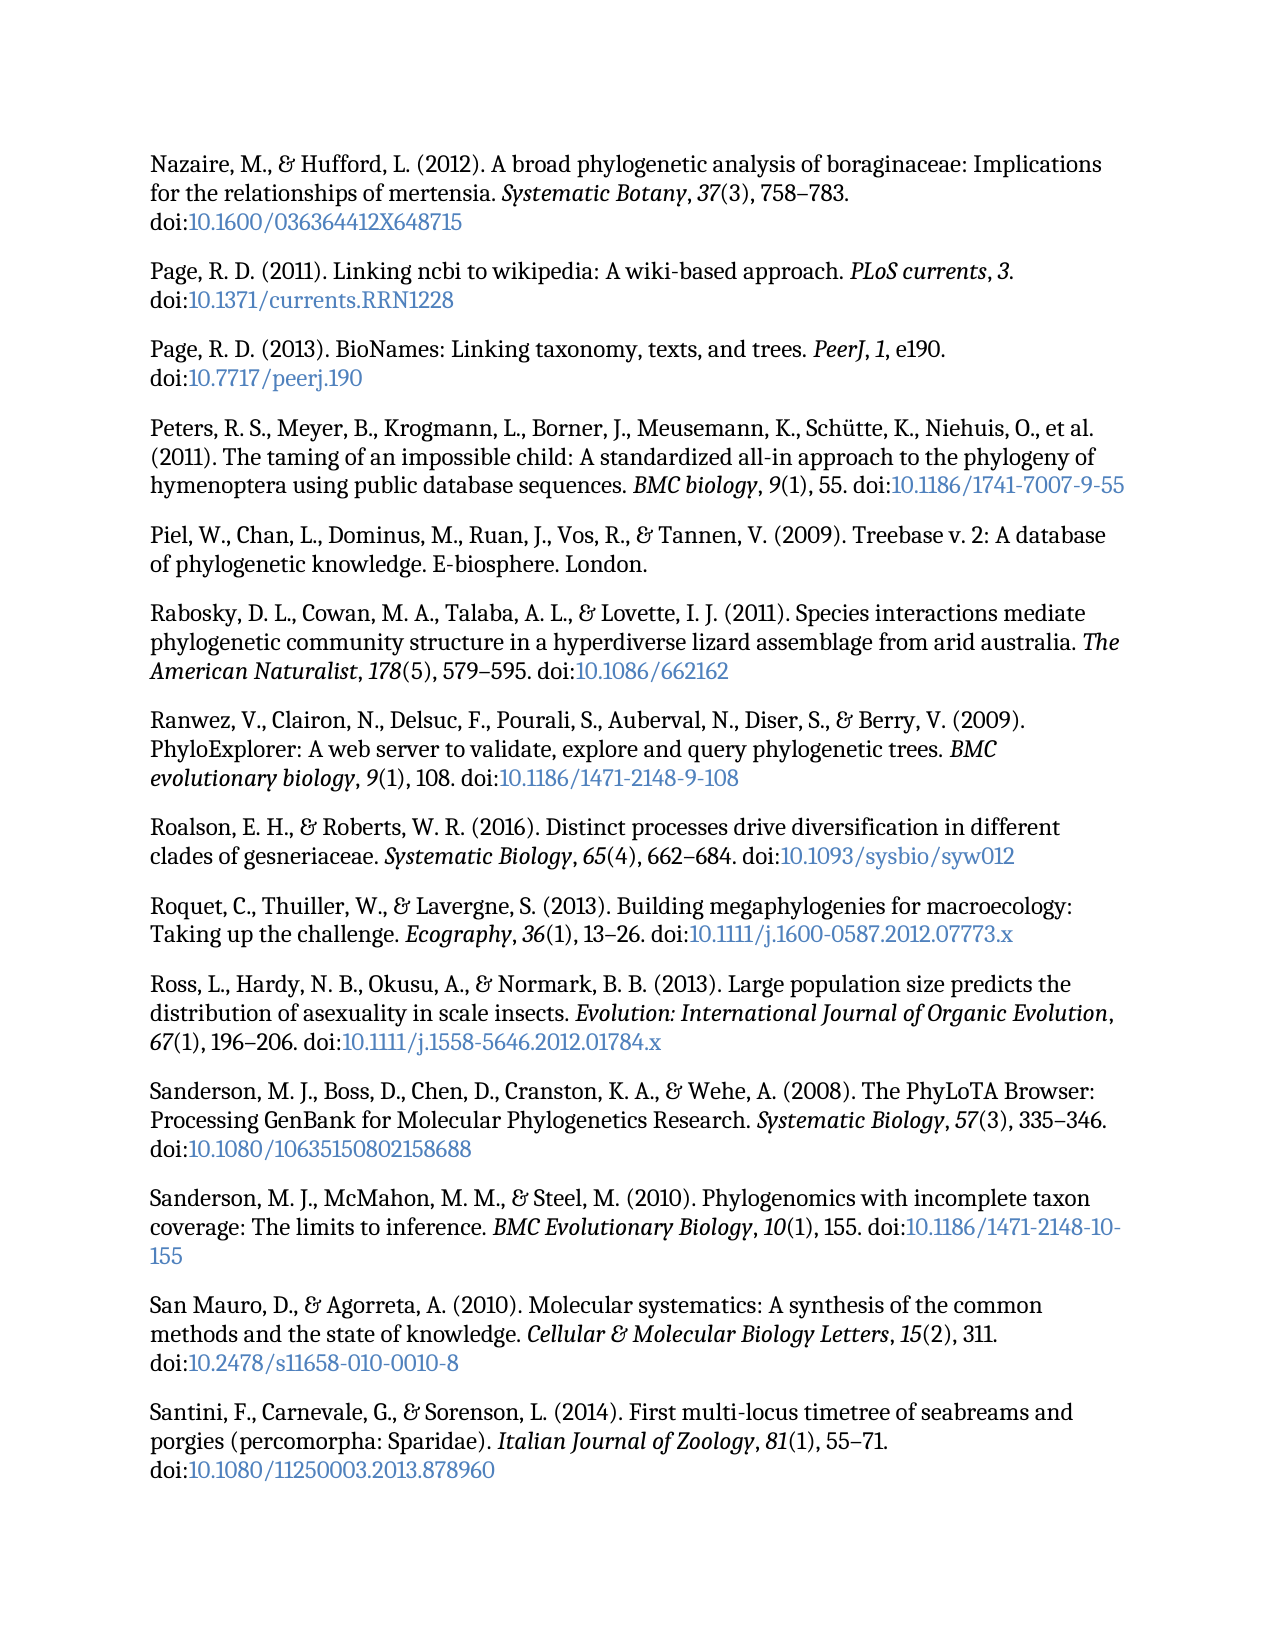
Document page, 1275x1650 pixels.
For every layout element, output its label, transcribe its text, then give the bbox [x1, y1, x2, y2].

text Piel, W., Chan, L., Dominus, M., Ruan, J., Vos, R., & Tannen, V. (2009). Treebase v. 2: A database of phylogenetic knowledge. E-biosphere. London. [150, 521, 1125, 578]
text Roquet, C., Thuiller, W., & Lavergne, S. (2013). Building megaphylogenies for macroecology: Taking up the challenge. Ecography, 36(1), 13–26. doi:10.1111/j.1600-0587.2012.07773.x [150, 892, 1125, 949]
text Sanderson, M. J., Boss, D., Chen, D., Cranston, K. A., & Wehe, A. (2008). The PhyLoTA Browser: Processing GenBank for Molecular Phylogenetics Research. Systematic Biology, 57(3), 335–346. doi:10.1080/10635150802158688 [150, 1077, 1125, 1163]
text Page, R. D. (2011). Linking ncbi to wikipedia: A wiki-based approach. PLoS currents, 3. doi:10.1371/currents.RRN1228 [150, 257, 1125, 314]
text Santini, F., Carnevale, G., & Sorenson, L. (2014). First multi-locus timetree of seabreams and porgies (percomorpha: Sparidae). Italian Journal of Zoology, 81(1), 55–71. doi:10.1080/11250003.2013.878960 [150, 1398, 1125, 1484]
text Sanderson, M. J., McMahon, M. M., & Steel, M. (2010). Phylogenomics with incomplete taxon coverage: The limits to inference. BMC Evolutionary Biology, 10(1), 155. doi:10.1186/1471-2148-10-155 [150, 1184, 1125, 1270]
text San Mauro, D., & Agorreta, A. (2010). Molecular systematics: A synthesis of the common methods and the state of knowledge. Cellular & Molecular Biology Letters, 15(2), 311. doi:10.2478/s11658-010-0010-8 [150, 1291, 1125, 1377]
text Peters, R. S., Meyer, B., Krogmann, L., Borner, J., Meusemann, K., Schütte, K., Niehuis, O., et al. (2011). The taming of an impossible child: A standardized all-in approach to the phylogeny of hymenoptera using public database sequences. BMC biology, 9(1), 55. doi:10.1186/1741-7007-9-55 [150, 414, 1125, 500]
text Rabosky, D. L., Cowan, M. A., Talaba, A. L., & Lovette, I. J. (2011). Species interactions mediate phylogenetic community structure in a hyperdiverse lizard assemblage from arid australia. The American Naturalist, 178(5), 579–595. doi:10.1086/662162 [150, 599, 1125, 685]
text Roalson, E. H., & Roberts, W. R. (2016). Distinct processes drive diversification in different clades of gesneriaceae. Systematic Biology, 65(4), 662–684. doi:10.1093/sysbio/syw012 [150, 813, 1125, 871]
text Ranwez, V., Clairon, N., Delsuc, F., Pourali, S., Auberval, N., Diser, S., & Berry, V. (2009). PhyloExplorer: A web server to validate, explore and query phylogenetic trees. BMC evolutionary biology, 9(1), 108. doi:10.1186/1471-2148-9-108 [150, 706, 1125, 792]
text Nazaire, M., & Hufford, L. (2012). A broad phylogenetic analysis of boraginaceae: Implications for the relationships of mertensia. Systematic Botany, 37(3), 758–783. doi:10.1600/036364412X648715 [150, 150, 1125, 236]
text Page, R. D. (2013). BioNames: Linking taxonomy, texts, and trees. PeerJ, 1, e190. doi:10.7717/peerj.190 [150, 335, 1125, 393]
text Ross, L., Hardy, N. B., Okusu, A., & Normark, B. B. (2013). Large population size predicts the distribution of asexuality in scale insects. Evolution: International Journal of Organic Evolution, 67(1), 196–206. doi:10.1111/j.1558-5646.2012.01784.x [150, 970, 1125, 1056]
